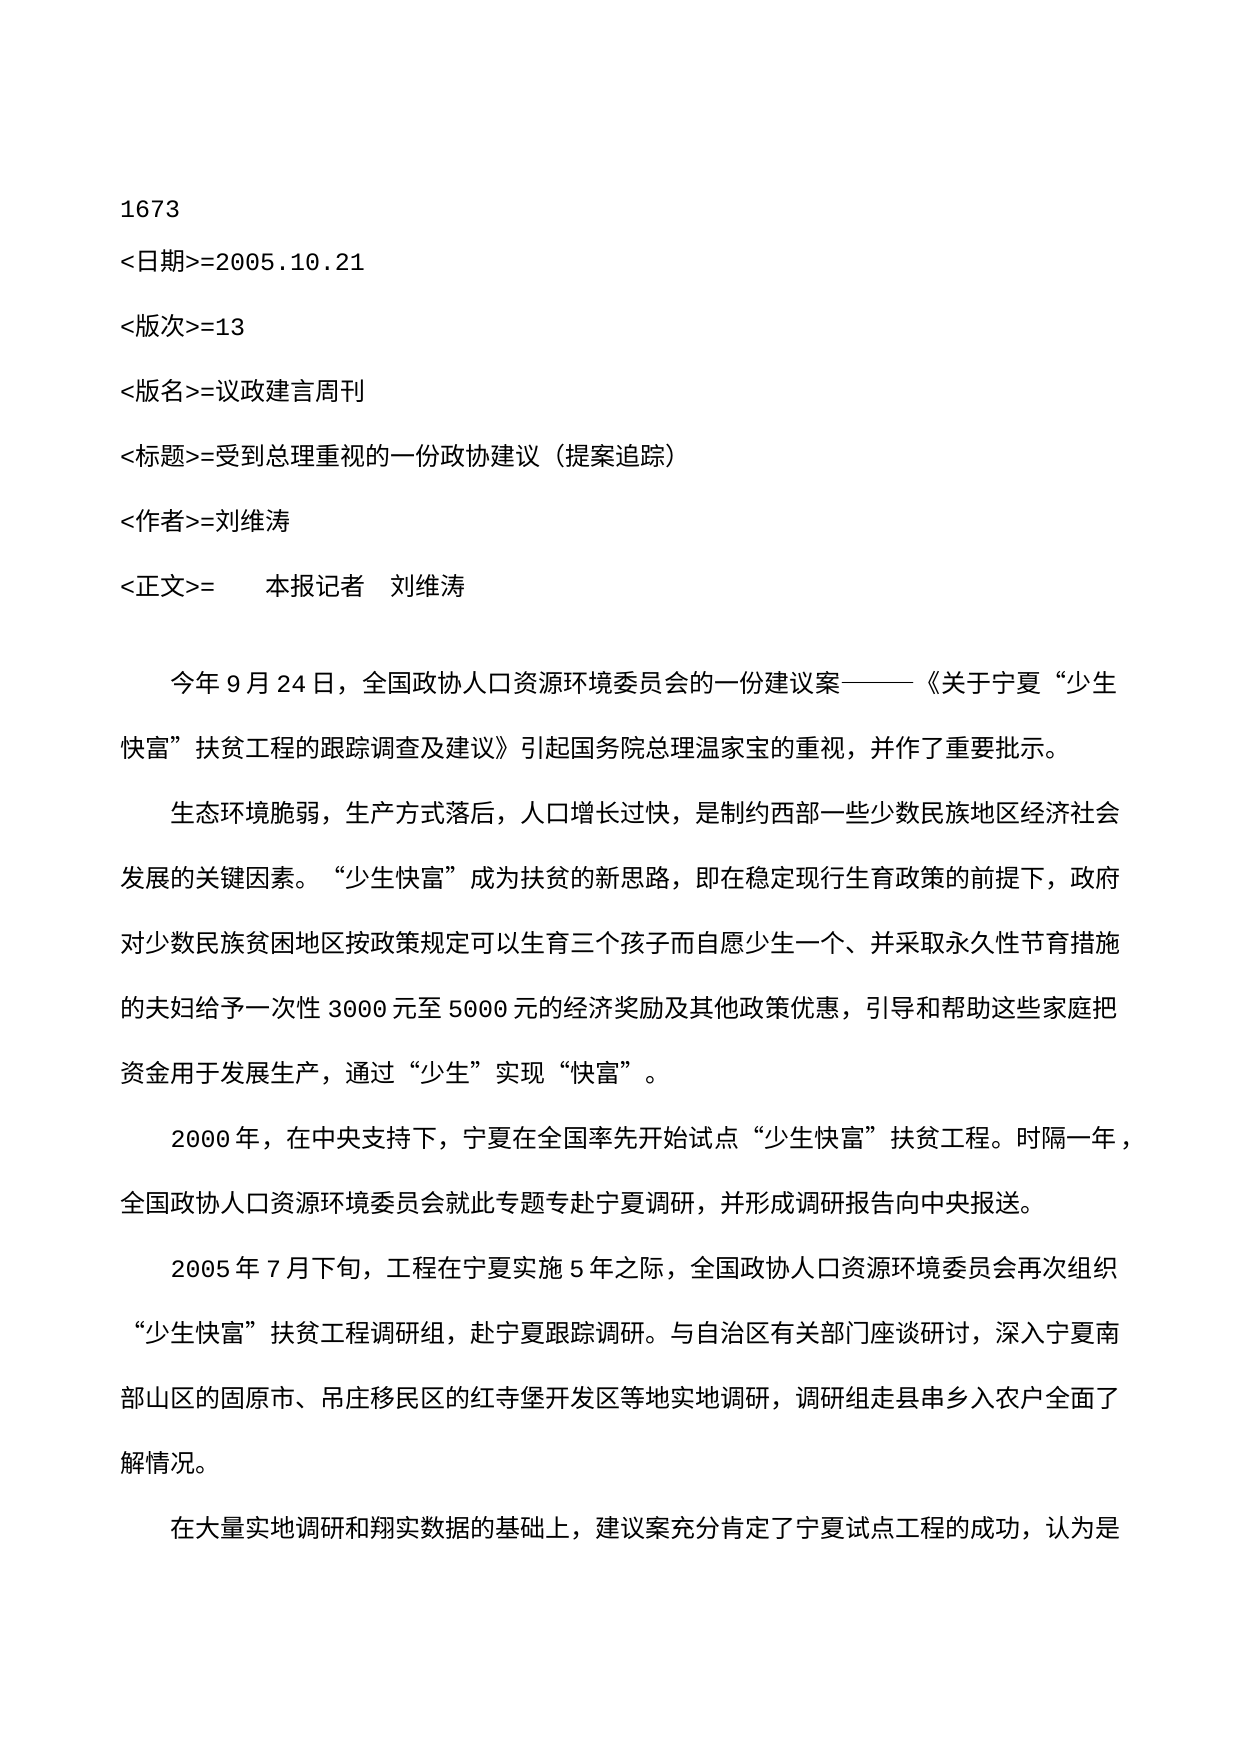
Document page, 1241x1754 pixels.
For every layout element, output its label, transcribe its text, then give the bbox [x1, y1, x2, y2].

text 2000年，在中央支持下，宁夏在全国率先开始试点“少生快富”扶贫工程。时隔一年，全国政协人口资源环境委员会就此专题专赴宁夏调研，并形成调研报告向中央报送。 [120, 1104, 1120, 1234]
text <版名>=议政建言周刊 [120, 357, 1120, 422]
text <标题>=受到总理重视的一份政协建议（提案追踪） [120, 422, 1120, 487]
text <版次>=13 [120, 292, 1120, 357]
text 2005年7月下旬，工程在宁夏实施5年之际，全国政协人口资源环境委员会再次组织“少生快富”扶贫工程调研组，赴宁夏跟踪调研。与自治区有关部门座谈研讨，深入宁夏南部山区的固原市、吊庄移民区的红寺堡开发区等地实地调研，调研组走县串乡入农户全面了解情况。 [120, 1234, 1120, 1494]
text <日期>=2005.10.21 [120, 227, 1120, 292]
text <正文>= 本报记者 刘维涛 [120, 552, 1120, 617]
text 今年9月24日，全国政协人口资源环境委员会的一份建议案———《关于宁夏“少生快富”扶贫工程的跟踪调查及建议》引起国务院总理温家宝的重视，并作了重要批示。 [120, 649, 1120, 779]
text <作者>=刘维涛 [120, 487, 1120, 552]
text 1673 [120, 194, 1120, 227]
text 生态环境脆弱，生产方式落后，人口增长过快，是制约西部一些少数民族地区经济社会发展的关键因素。“少生快富”成为扶贫的新思路，即在稳定现行生育政策的前提下，政府对少数民族贫困地区按政策规定可以生育三个孩子而自愿少生一个、并采取永久性节育措施的夫妇给予一次性3000元至5000元的经济奖励及其他政策优惠，引导和帮助这些家庭把资金用于发展生产，通过“少生”实现“快富”。 [120, 779, 1120, 1104]
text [120, 1494, 1120, 1559]
